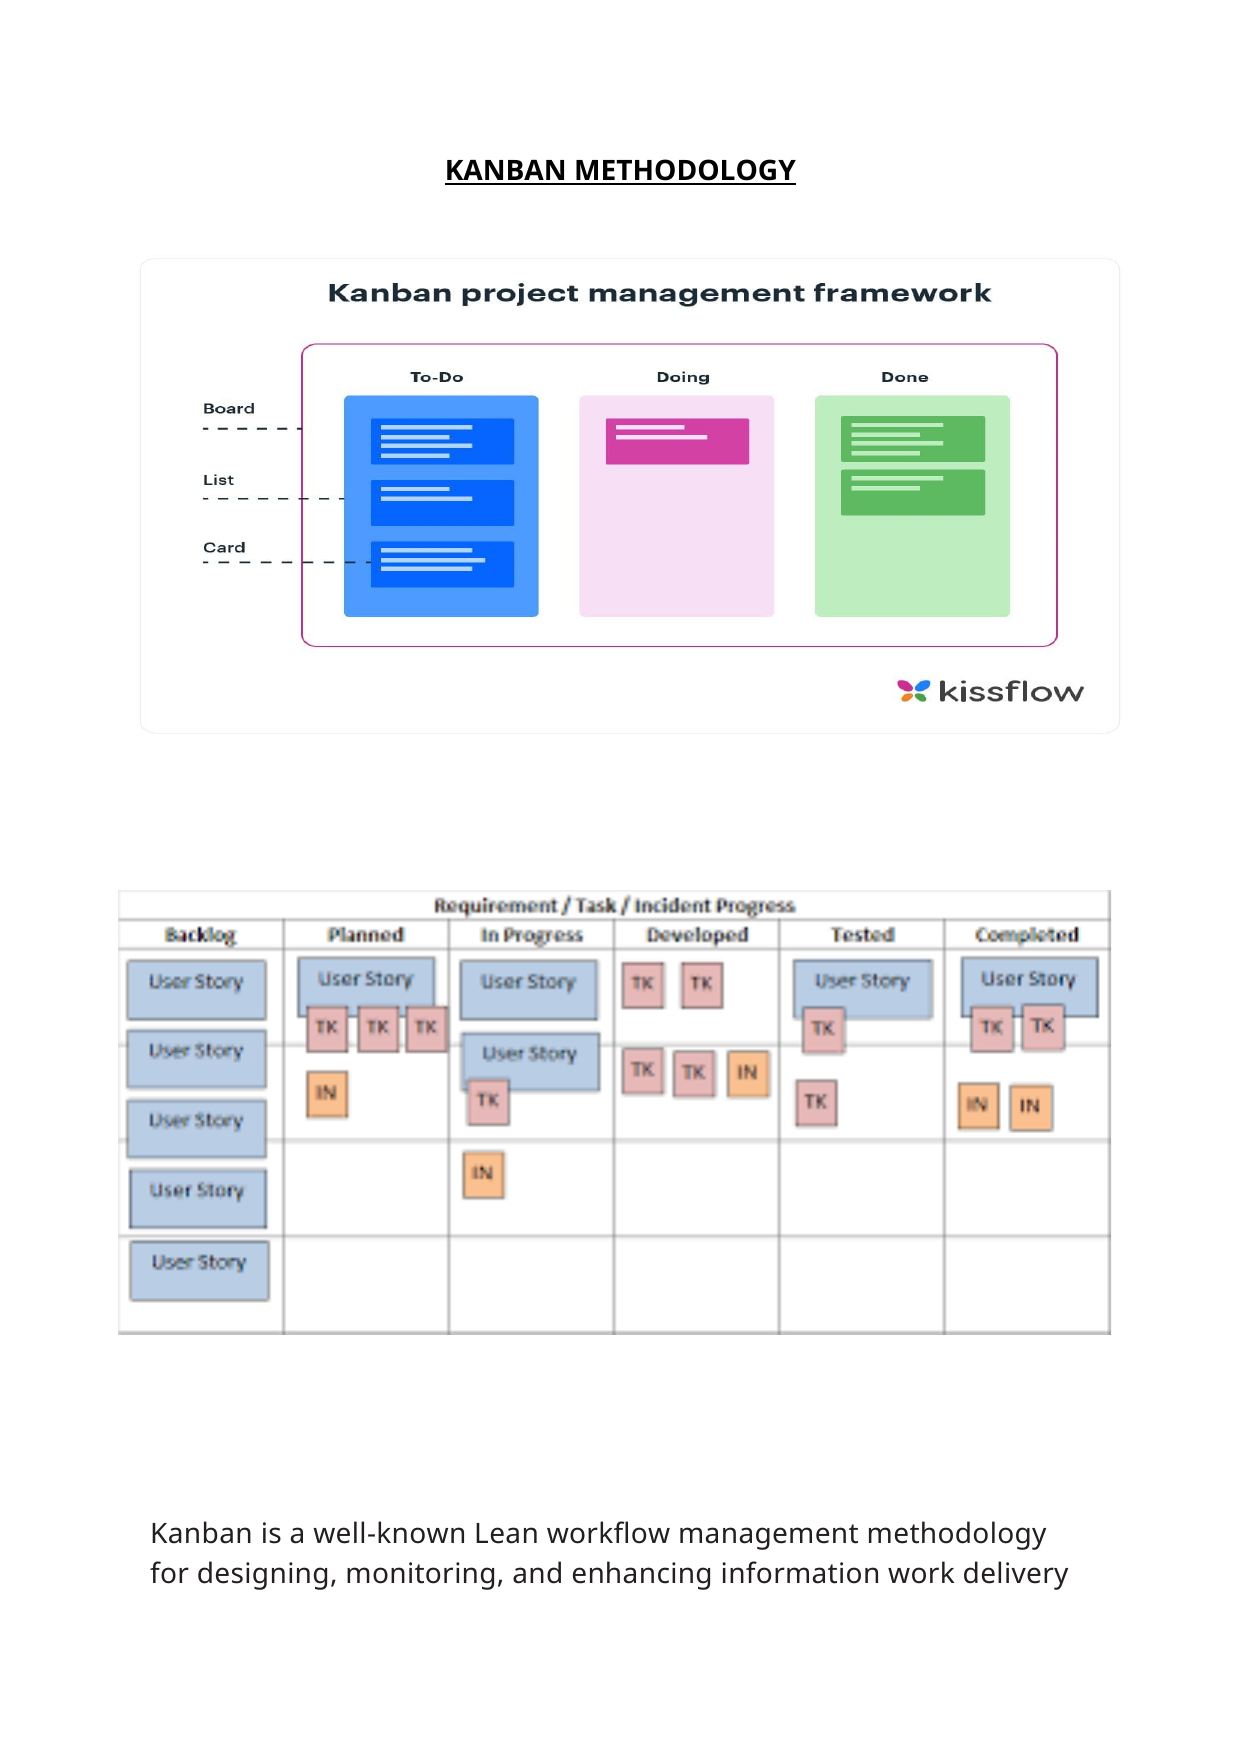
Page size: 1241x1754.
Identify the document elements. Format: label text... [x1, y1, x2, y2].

picture [126, 250, 1133, 741]
text KANBAN METHODOLOGY [150, 150, 1090, 188]
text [150, 1511, 1090, 1592]
picture [118, 890, 1112, 1335]
